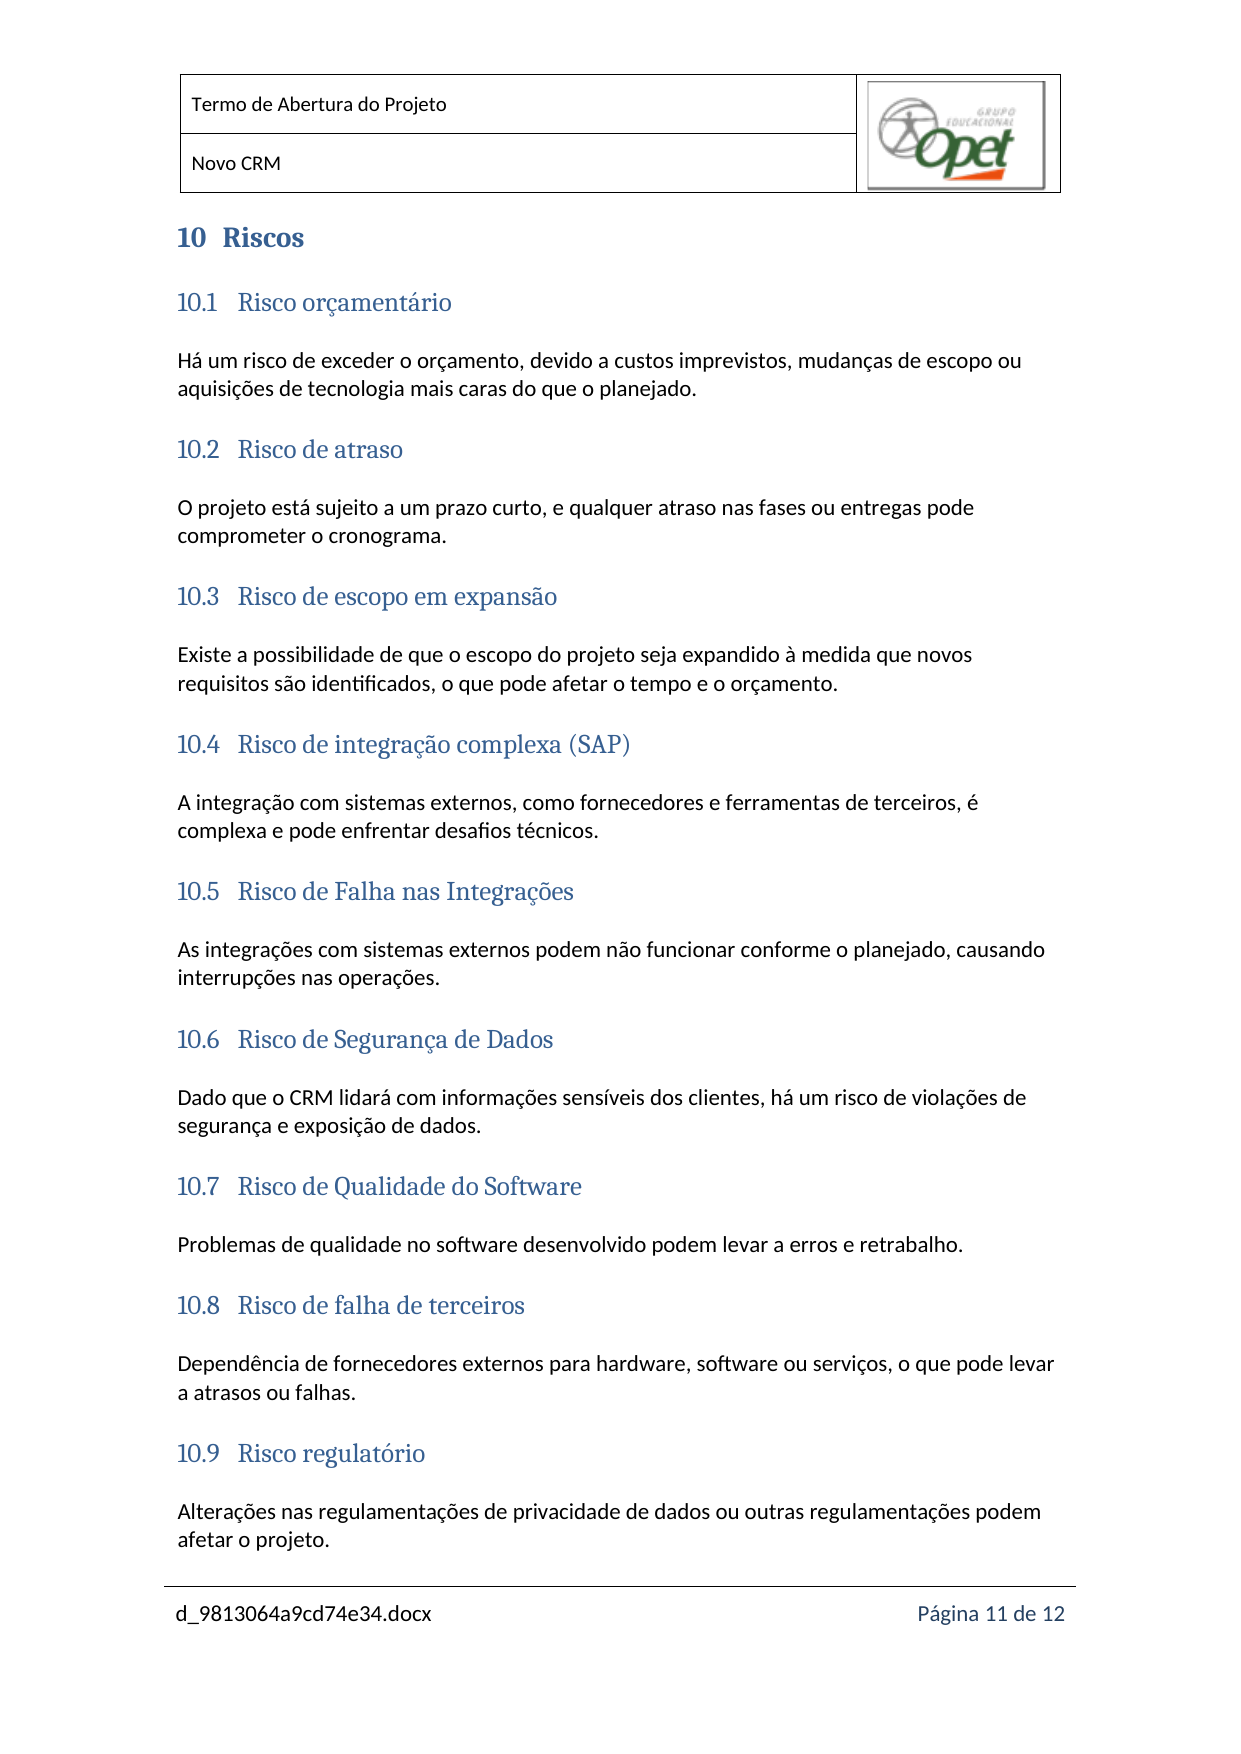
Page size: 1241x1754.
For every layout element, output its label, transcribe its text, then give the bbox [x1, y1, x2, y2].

text Há um risco de exceder o orçamento, devido a custos imprevistos, mudanças de escopo ou aquisições de tecnologia mais caras do que o planejado. [177, 346, 1063, 402]
subtitle Risco de Falha nas Integrações [177, 876, 1063, 907]
text Existe a possibilidade de que o escopo do projeto seja expandido à medida que novos requisitos são identificados, o que pode afetar o tempo e o orçamento. [177, 641, 1063, 697]
subtitle Risco de Qualidade do Software [177, 1171, 1063, 1202]
text As integrações com sistemas externos podem não funcionar conforme o planejado, causando interrupções nas operações. [177, 935, 1063, 991]
subtitle Risco de atraso [177, 434, 1063, 465]
text Alterações nas regulamentações de privacidade de dados ou outras regulamentações podem afetar o projeto. [177, 1497, 1063, 1553]
subtitle Riscos [177, 221, 1063, 254]
subtitle Risco de integração complexa (SAP) [177, 729, 1063, 760]
text O projeto está sujeito a um prazo curto, e qualquer atraso nas fases ou entregas pode comprometer o cronograma. [177, 493, 1063, 549]
subtitle Risco orçamentário [177, 287, 1063, 318]
picture [867, 81, 1049, 192]
subtitle Risco de falha de terceiros [177, 1290, 1063, 1322]
subtitle Risco de escopo em expansão [177, 581, 1063, 613]
subtitle Risco de Segurança de Dados [177, 1024, 1063, 1055]
text Problemas de qualidade no software desenvolvido podem levar a erros e retrabalho. [177, 1230, 1063, 1258]
text Dado que o CRM lidará com informações sensíveis dos clientes, há um risco de violações de segurança e exposição de dados. [177, 1083, 1063, 1139]
text A integração com sistemas externos, como fornecedores e ferramentas de terceiros, é complexa e pode enfrentar desafios técnicos. [177, 788, 1063, 844]
text Dependência de fornecedores externos para hardware, software ou serviços, o que pode levar a atrasos ou falhas. [177, 1349, 1063, 1406]
subtitle Risco regulatório [177, 1438, 1063, 1469]
